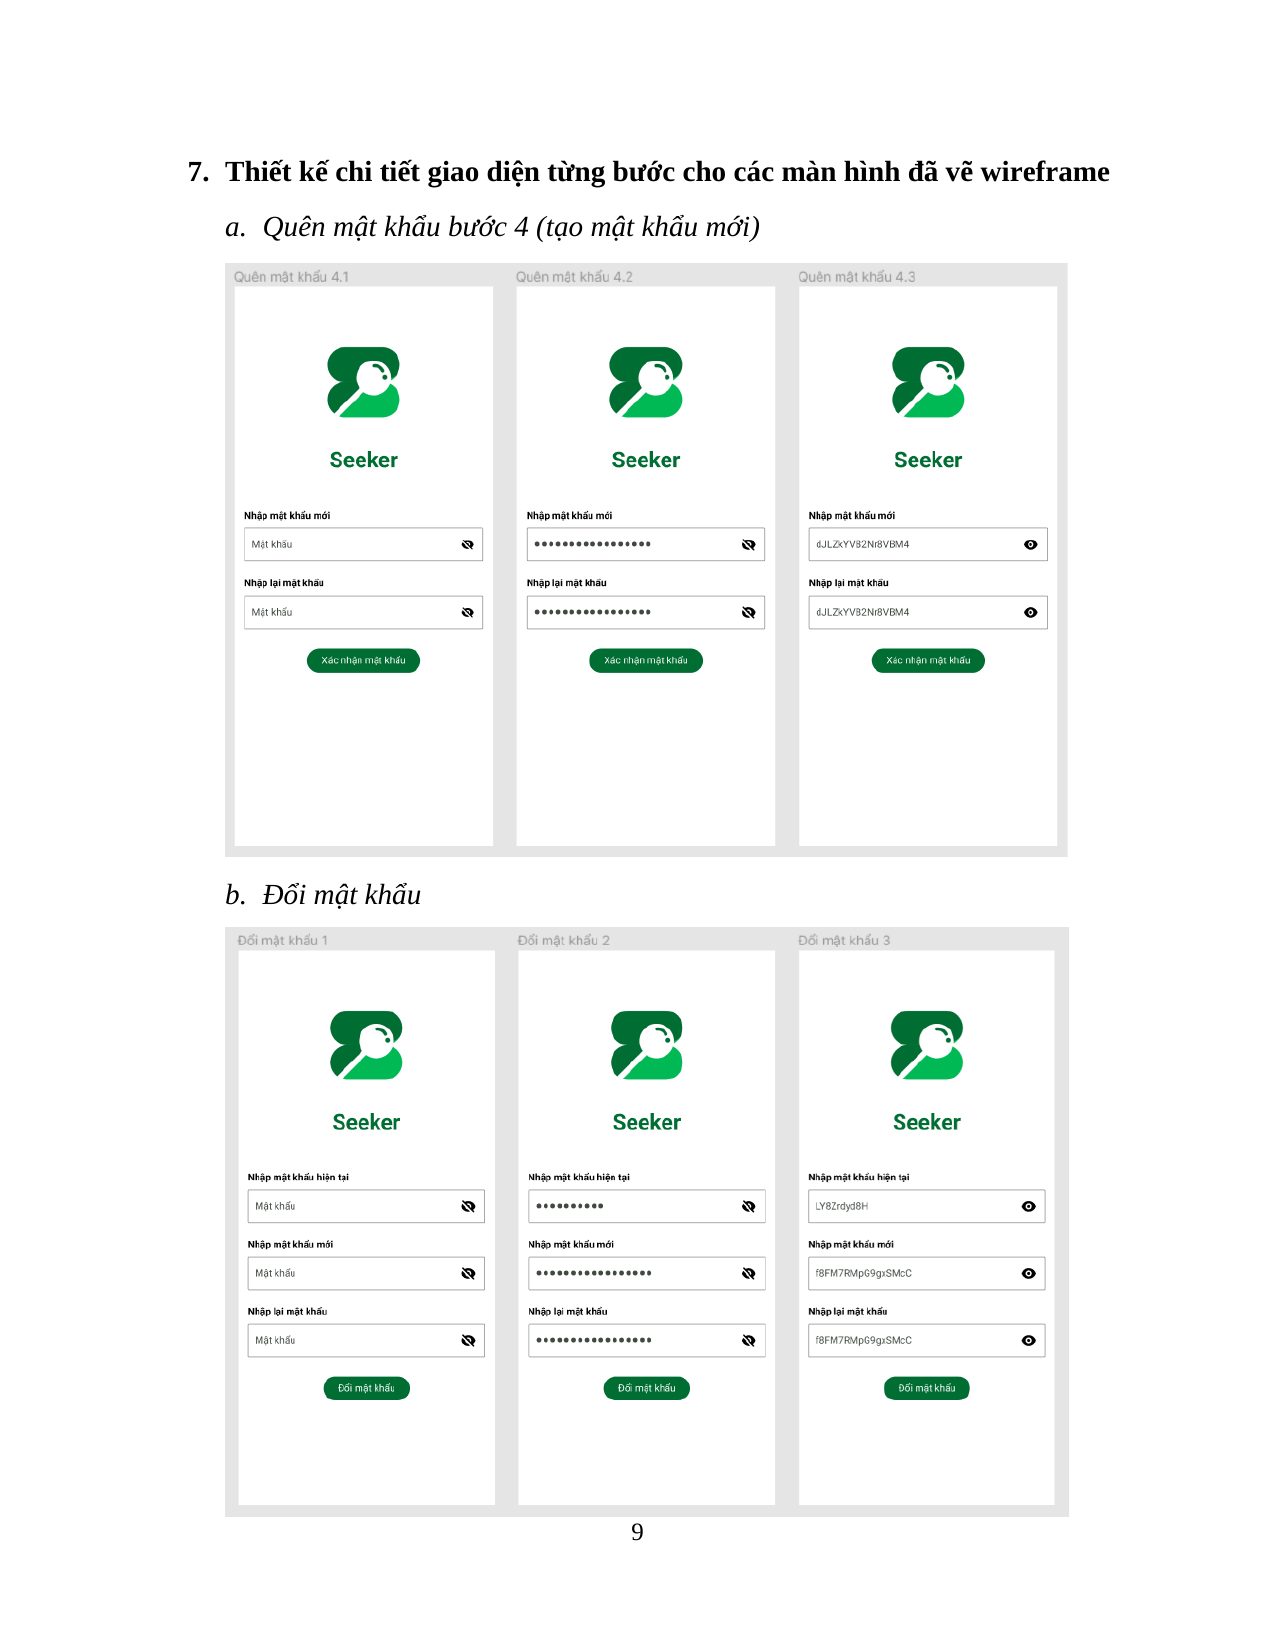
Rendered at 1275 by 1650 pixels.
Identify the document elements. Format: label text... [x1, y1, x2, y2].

picture [225, 263, 1068, 857]
picture [225, 927, 1070, 1517]
subtitle Thiết kế chi tiết giao diện từng bước cho các màn hình đã vẽ wireframe [187, 154, 1125, 188]
subtitle Quên mật khẩu bước 4 (tạo mật khẩu mới) [225, 209, 1125, 242]
subtitle Đổi mật khẩu [225, 877, 1125, 911]
